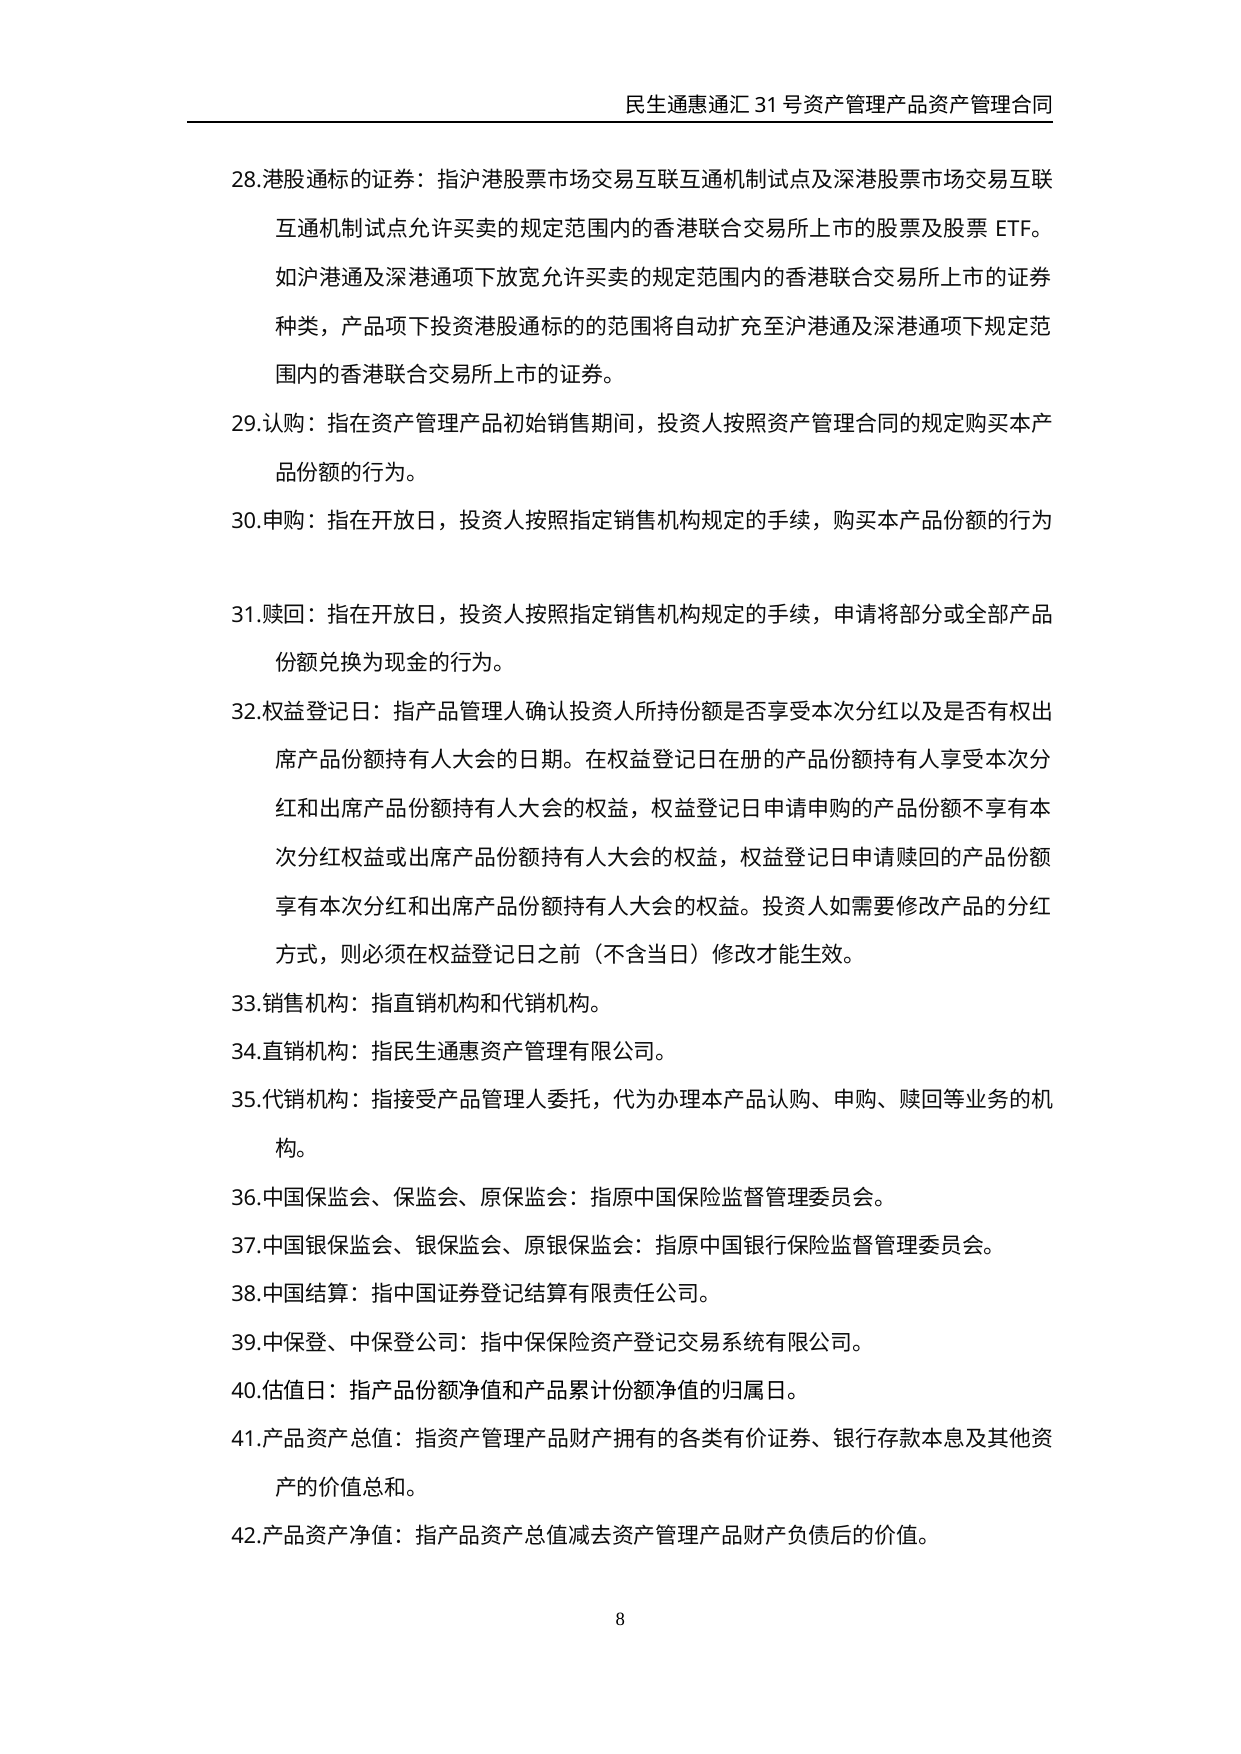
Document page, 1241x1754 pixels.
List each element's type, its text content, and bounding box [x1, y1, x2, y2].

list 产品资产总值：指资产管理产品财产拥有的各类有价证券、银行存款本息及其他资产的价值总和。 [231, 1421, 1053, 1502]
list 中国结算：指中国证券登记结算有限责任公司。 [231, 1276, 1053, 1308]
list 代销机构：指接受产品管理人委托，代为办理本产品认购、申购、赎回等业务的机构。 [231, 1082, 1053, 1163]
list 中保登、中保登公司：指中保保险资产登记交易系统有限公司。 [231, 1324, 1053, 1357]
list 中国银保监会、银保监会、原银保监会：指原中国银行保险监督管理委员会。 [231, 1227, 1053, 1260]
list 产品资产净值：指产品资产总值减去资产管理产品财产负债后的价值。 [231, 1518, 1053, 1550]
list 销售机构：指直销机构和代销机构。 [231, 985, 1053, 1018]
list 权益登记日：指产品管理人确认投资人所持份额是否享受本次分红以及是否有权出席产品份额持有人大会的日期。在权益登记日在册的产品份额持有人享受本次分红和出席产品份额持有人大会的权益，权益登记日申请申购的产品份额不享有本次分红权益或出席产品份额持有人大会的权益，权益登记日申请赎回的产品份额享有本次分红和出席产品份额持有人大会的权益。投资人如需要修改产品的分红方式，则必须在权益登记日之前（不含当日）修改才能生效。 [231, 693, 1053, 969]
list 申购：指在开放日，投资人按照指定销售机构规定的手续，购买本产品份额的行为。 [231, 502, 1053, 584]
list 赎回：指在开放日，投资人按照指定销售机构规定的手续，申请将部分或全部产品份额兑换为现金的行为。 [231, 596, 1053, 677]
list 直销机构：指民生通惠资产管理有限公司。 [231, 1034, 1053, 1066]
list 估值日：指产品份额净值和产品累计份额净值的归属日。 [231, 1372, 1053, 1405]
list 中国保监会、保监会、原保监会：指原中国保险监督管理委员会。 [231, 1179, 1053, 1212]
list 港股通标的证券：指沪港股票市场交易互联互通机制试点及深港股票市场交易互联互通机制试点允许买卖的规定范围内的香港联合交易所上市的股票及股票ETF。如沪港通及深港通项下放宽允许买卖的规定范围内的香港联合交易所上市的证券种类，产品项下投资港股通标的的范围将自动扩充至沪港通及深港通项下规定范围内的香港联合交易所上市的证券。 [231, 162, 1053, 389]
list 认购：指在资产管理产品初始销售期间，投资人按照资产管理合同的规定购买本产品份额的行为。 [231, 405, 1053, 487]
